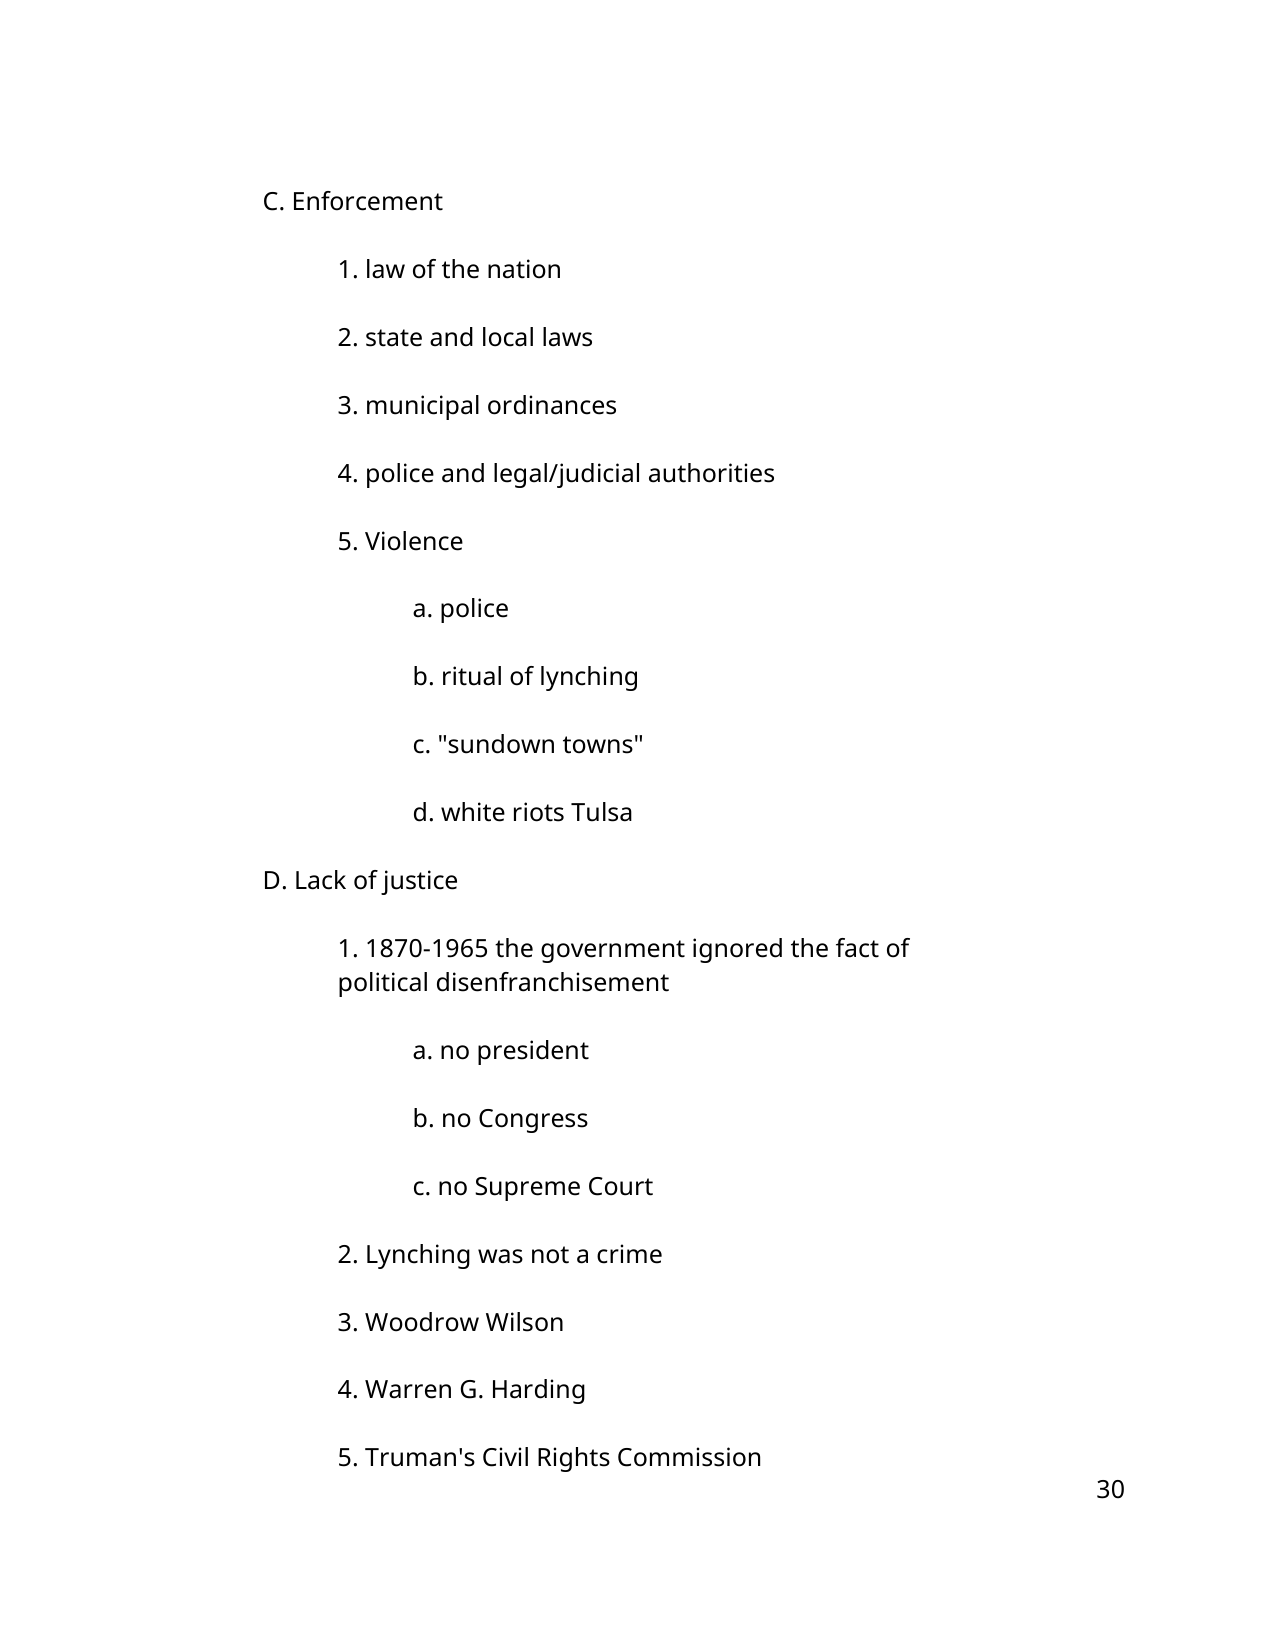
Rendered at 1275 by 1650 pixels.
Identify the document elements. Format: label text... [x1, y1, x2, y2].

text 1. 1870-1965 the government ignored the fact of [187, 931, 1087, 965]
text c. no Supreme Court [187, 1169, 1087, 1203]
text C. Enforcement [187, 184, 1087, 218]
text 1. law of the nation [187, 252, 1087, 286]
text 5. Violence [187, 523, 1087, 557]
text 2. state and local laws [187, 320, 1087, 354]
text 5. Truman's Civil Rights Commission [187, 1440, 1087, 1474]
text 4. Warren G. Harding [187, 1372, 1087, 1406]
text 4. police and legal/judicial authorities [187, 456, 1087, 489]
text 3. Woodrow Wilson [187, 1304, 1087, 1338]
text political disenfranchisement [187, 965, 1087, 999]
text 2. Lynching was not a crime [187, 1237, 1087, 1271]
text a. police [187, 591, 1087, 625]
text b. no Congress [187, 1101, 1087, 1135]
text 3. municipal ordinances [187, 388, 1087, 422]
text D. Lack of justice [187, 863, 1087, 897]
text a. no president [187, 1033, 1087, 1067]
text b. ritual of lynching [187, 659, 1087, 693]
text c. "sundown towns" [187, 727, 1087, 761]
text d. white riots Tulsa [187, 795, 1087, 829]
